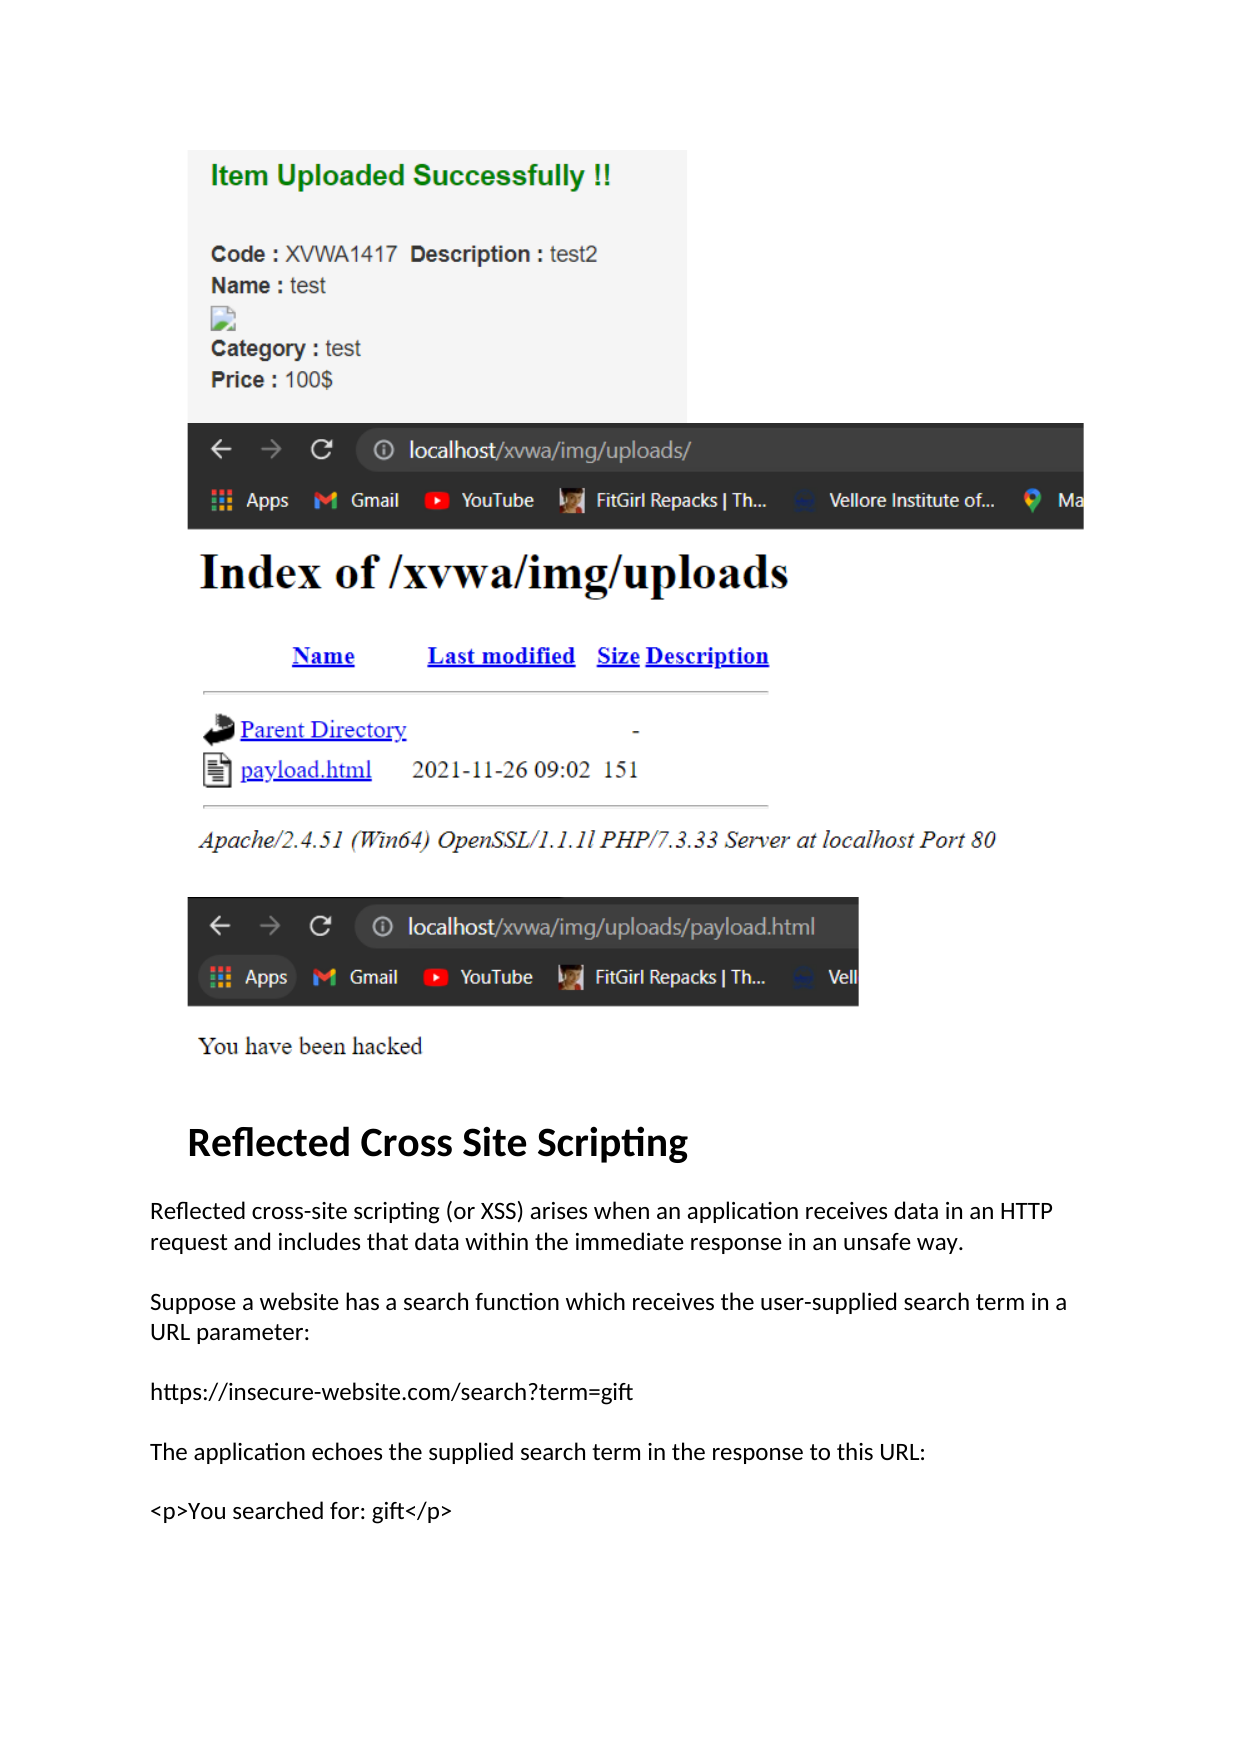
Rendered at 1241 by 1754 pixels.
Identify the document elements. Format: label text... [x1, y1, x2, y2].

picture [187, 150, 1084, 1087]
text Reflected Cross Site Scripting [187, 1116, 1090, 1166]
text Suppose a website has a search function which receives the user-supplied search term in a URL parameter: [150, 1286, 1090, 1347]
text Reflected cross-site scripting (or XSS) arises when an application receives data in an HTTP request and includes that data within the immediate response in an unsafe way. [150, 1196, 1090, 1257]
text <p>You searched for: gift</p> [150, 1495, 1090, 1526]
text https://insecure-website.com/search?term=gift [150, 1376, 1090, 1406]
text The application echoes the supplied search term in the response to this URL: [150, 1436, 1090, 1466]
